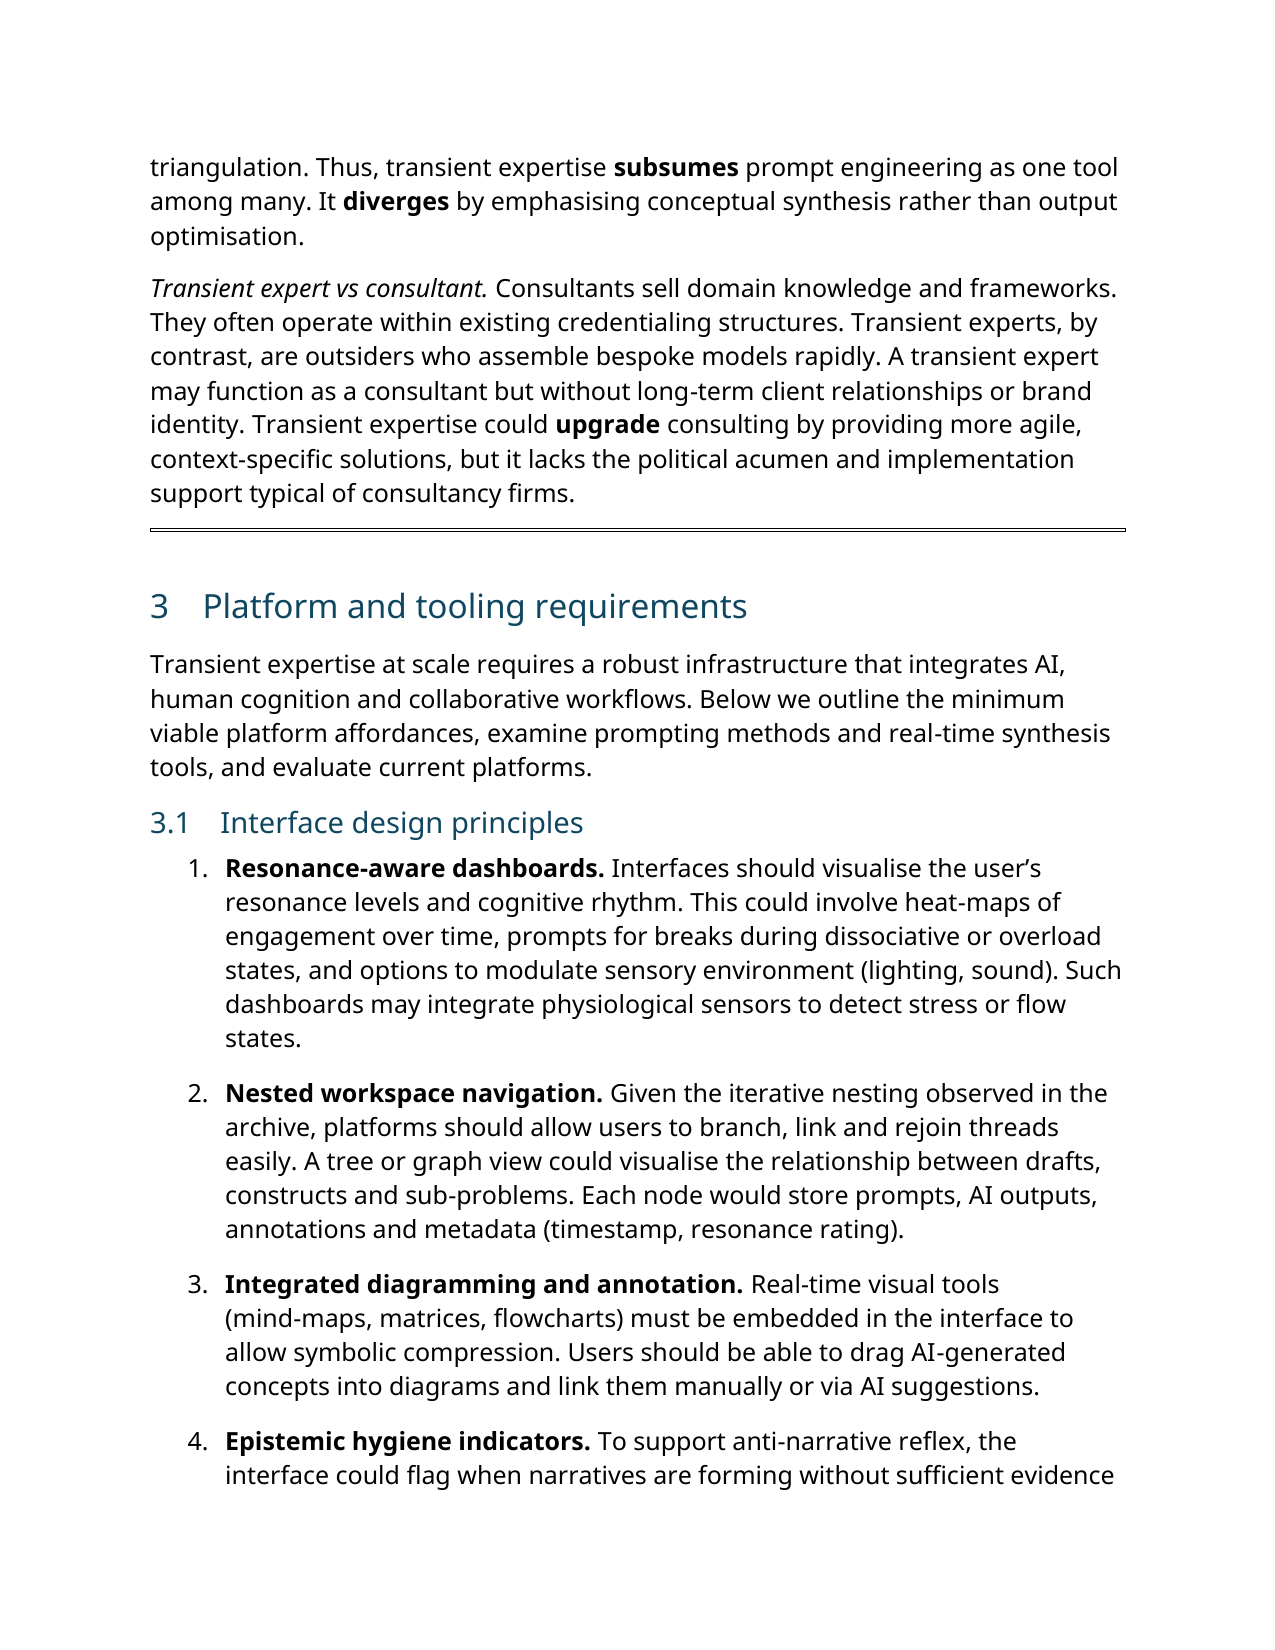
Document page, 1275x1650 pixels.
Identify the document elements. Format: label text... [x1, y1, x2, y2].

text Transient expert vs consultant. Consultants sell domain knowledge and frameworks. They often operate within existing credentialing structures. Transient experts, by contrast, are outsiders who assemble bespoke models rapidly. A transient expert may function as a consultant but without long‑term client relationships or brand identity. Transient expertise could upgrade consulting by providing more agile, context‑specific solutions, but it lacks the political acumen and implementation support typical of consultancy firms. [150, 271, 1125, 509]
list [187, 1424, 1125, 1492]
list Nested workspace navigation. Given the iterative nesting observed in the archive, platforms should allow users to branch, link and rejoin threads easily. A tree or graph view could visualise the relationship between drafts, constructs and sub‑problems. Each node would store prompts, AI outputs, annotations and metadata (timestamp, resonance rating). [187, 1075, 1125, 1246]
list Integrated diagramming and annotation. Real‑time visual tools (mind‑maps, matrices, flowcharts) must be embedded in the interface to allow symbolic compression. Users should be able to drag AI‑generated concepts into diagrams and link them manually or via AI suggestions. [187, 1267, 1125, 1403]
subtitle 3 Platform and tooling requirements [150, 583, 1125, 628]
subtitle 3.1 Interface design principles [150, 802, 1125, 842]
list Resonance‑aware dashboards. Interfaces should visualise the user’s resonance levels and cognitive rhythm. This could involve heat‑maps of engagement over time, prompts for breaks during dissociative or overload states, and options to modulate sensory environment (lighting, sound). Such dashboards may integrate physiological sensors to detect stress or flow states. [187, 850, 1125, 1054]
text Transient expertise at scale requires a robust infrastructure that integrates AI, human cognition and collaborative workflows. Below we outline the minimum viable platform affordances, examine prompting methods and real‑time synthesis tools, and evaluate current platforms. [150, 647, 1125, 783]
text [150, 150, 1125, 252]
